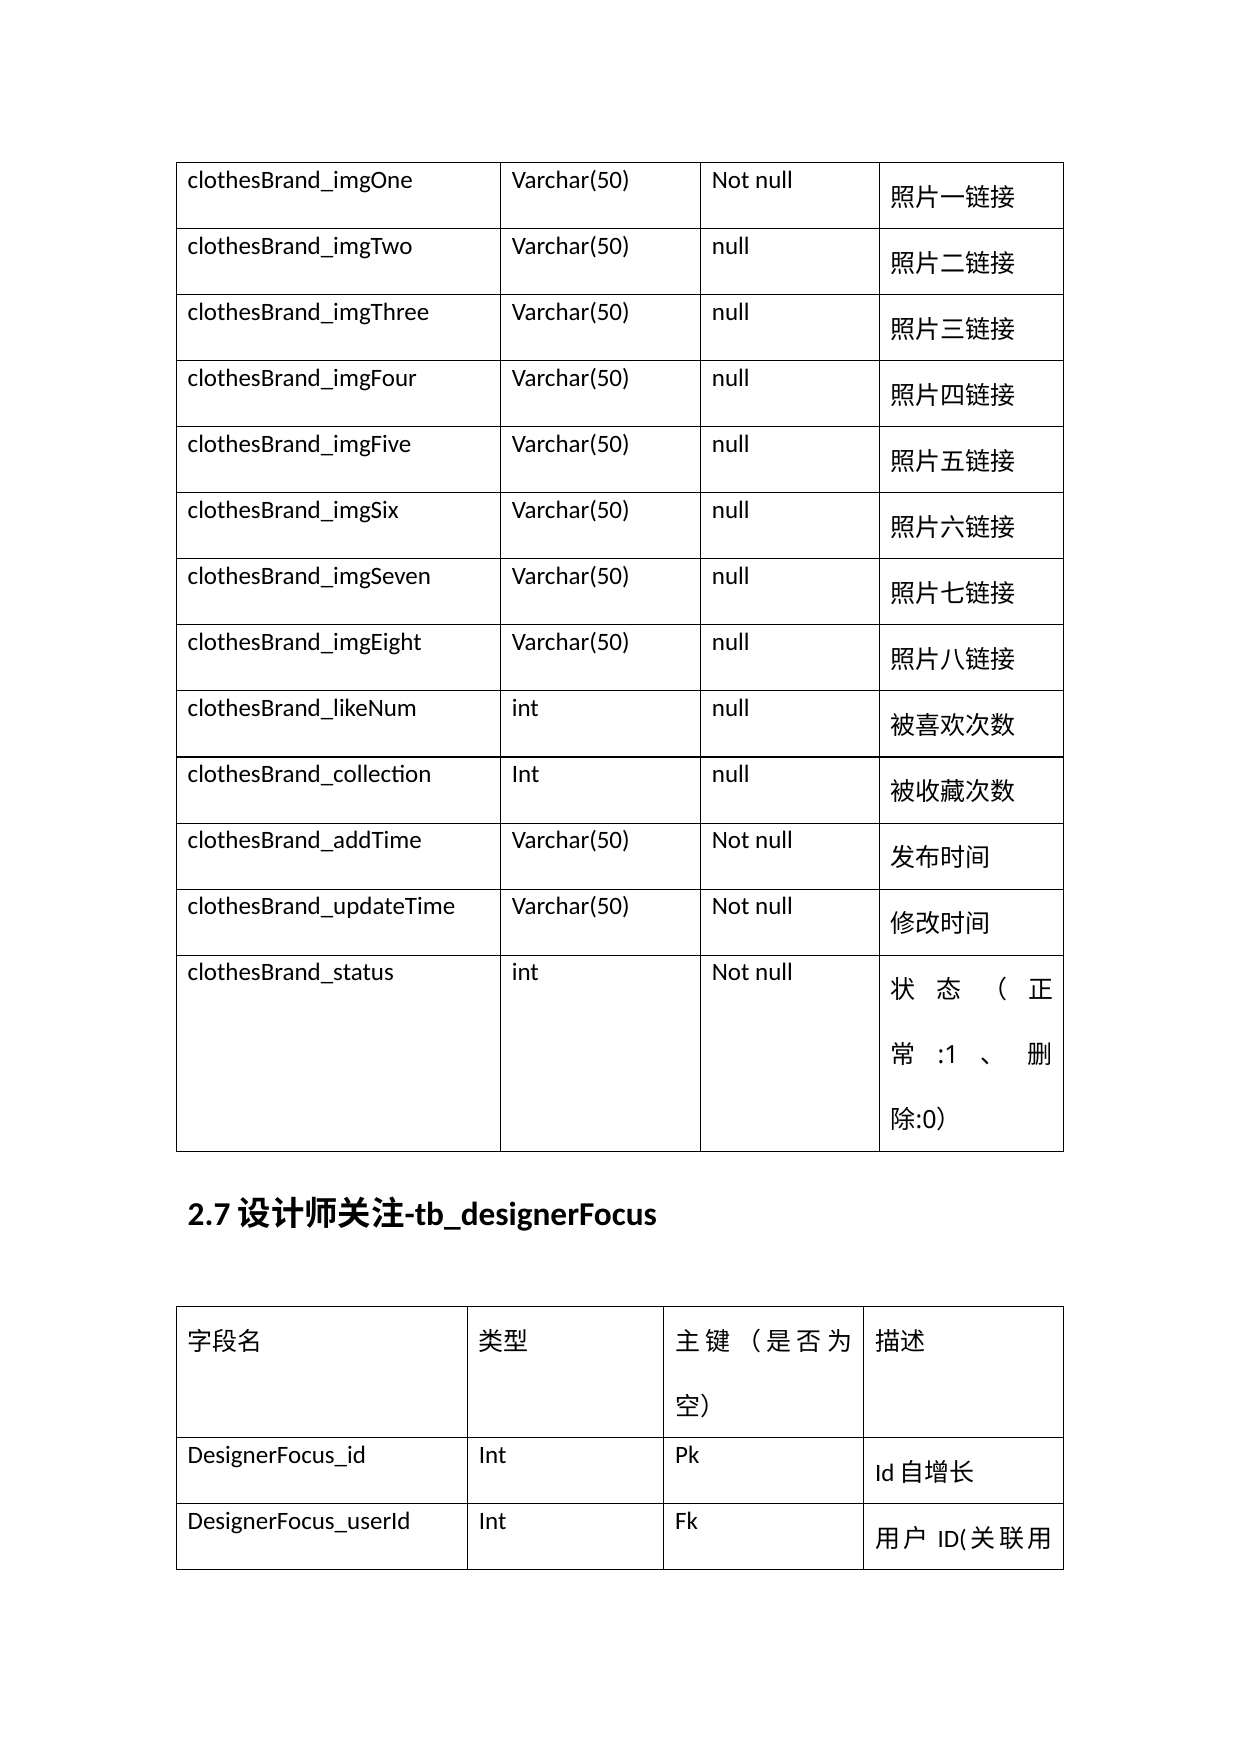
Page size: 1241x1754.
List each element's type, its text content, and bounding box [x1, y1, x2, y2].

table_cell null [701, 625, 879, 690]
table_cell 用户ID(关联用户表的ID) [864, 1504, 1063, 1569]
table_cell 修改时间 [880, 890, 1063, 954]
table_cell null [701, 559, 879, 624]
table_cell 被喜欢次数 [880, 691, 1063, 756]
table_cell Id自增长 [864, 1438, 1063, 1503]
table_cell DesignerFocus_userId [177, 1504, 467, 1569]
table_cell clothesBrand_imgSix [177, 493, 500, 558]
table_cell null [701, 691, 879, 756]
table_cell 状态（正常:1、删除:0） [880, 956, 1063, 1151]
table_header 描述 [864, 1307, 1063, 1437]
table_cell Not null [701, 956, 879, 1151]
table_cell Int [468, 1504, 663, 1569]
table_cell 照片四链接 [880, 361, 1063, 426]
table_cell Varchar(50) [501, 163, 700, 228]
table_cell Varchar(50) [501, 361, 700, 426]
table_cell Fk [664, 1504, 863, 1569]
table_cell null [701, 427, 879, 492]
table_cell int [501, 956, 700, 1151]
table_cell 照片二链接 [880, 229, 1063, 294]
table_cell Not null [701, 163, 879, 228]
table_cell 照片八链接 [880, 625, 1063, 690]
table_cell 照片一链接 [880, 163, 1063, 228]
table_cell Varchar(50) [501, 625, 700, 690]
table_cell 照片五链接 [880, 427, 1063, 492]
table_cell Not null [701, 890, 879, 954]
subtitle 2.7 设计师关注-tb_designerFocus [187, 1179, 1053, 1244]
table_cell clothesBrand_addTime [177, 824, 500, 888]
table_cell clothesBrand_collection [177, 758, 500, 822]
table_cell clothesBrand_imgFour [177, 361, 500, 426]
table_cell clothesBrand_updateTime [177, 890, 500, 954]
table_cell clothesBrand_status [177, 956, 500, 1151]
table_cell 被收藏次数 [880, 758, 1063, 822]
table_cell Varchar(50) [501, 427, 700, 492]
table_cell Int [501, 758, 700, 822]
table_cell Varchar(50) [501, 559, 700, 624]
table_cell Not null [701, 824, 879, 888]
table_cell clothesBrand_likeNum [177, 691, 500, 756]
table_cell clothesBrand_imgEight [177, 625, 500, 690]
table_cell Varchar(50) [501, 493, 700, 558]
table_cell clothesBrand_imgFive [177, 427, 500, 492]
table_cell int [501, 691, 700, 756]
table_cell 照片六链接 [880, 493, 1063, 558]
table_cell Pk [664, 1438, 863, 1503]
table_cell null [701, 361, 879, 426]
table_header 主键（是否为空） [664, 1307, 863, 1437]
table_header 字段名 [177, 1307, 467, 1437]
table_header 类型 [468, 1307, 663, 1437]
table_cell 发布时间 [880, 824, 1063, 888]
table_cell clothesBrand_imgTwo [177, 229, 500, 294]
table_cell 照片七链接 [880, 559, 1063, 624]
table_cell clothesBrand_imgSeven [177, 559, 500, 624]
table_cell 照片三链接 [880, 295, 1063, 360]
table_cell Int [468, 1438, 663, 1503]
table_cell null [701, 295, 879, 360]
table_cell null [701, 493, 879, 558]
table_cell Varchar(50) [501, 229, 700, 294]
table_cell Varchar(50) [501, 295, 700, 360]
table_cell Varchar(50) [501, 890, 700, 954]
table_cell null [701, 229, 879, 294]
table_cell clothesBrand_imgThree [177, 295, 500, 360]
table_cell DesignerFocus_id [177, 1438, 467, 1503]
table_cell null [701, 758, 879, 822]
table_cell Varchar(50) [501, 824, 700, 888]
table_cell clothesBrand_imgOne [177, 163, 500, 228]
